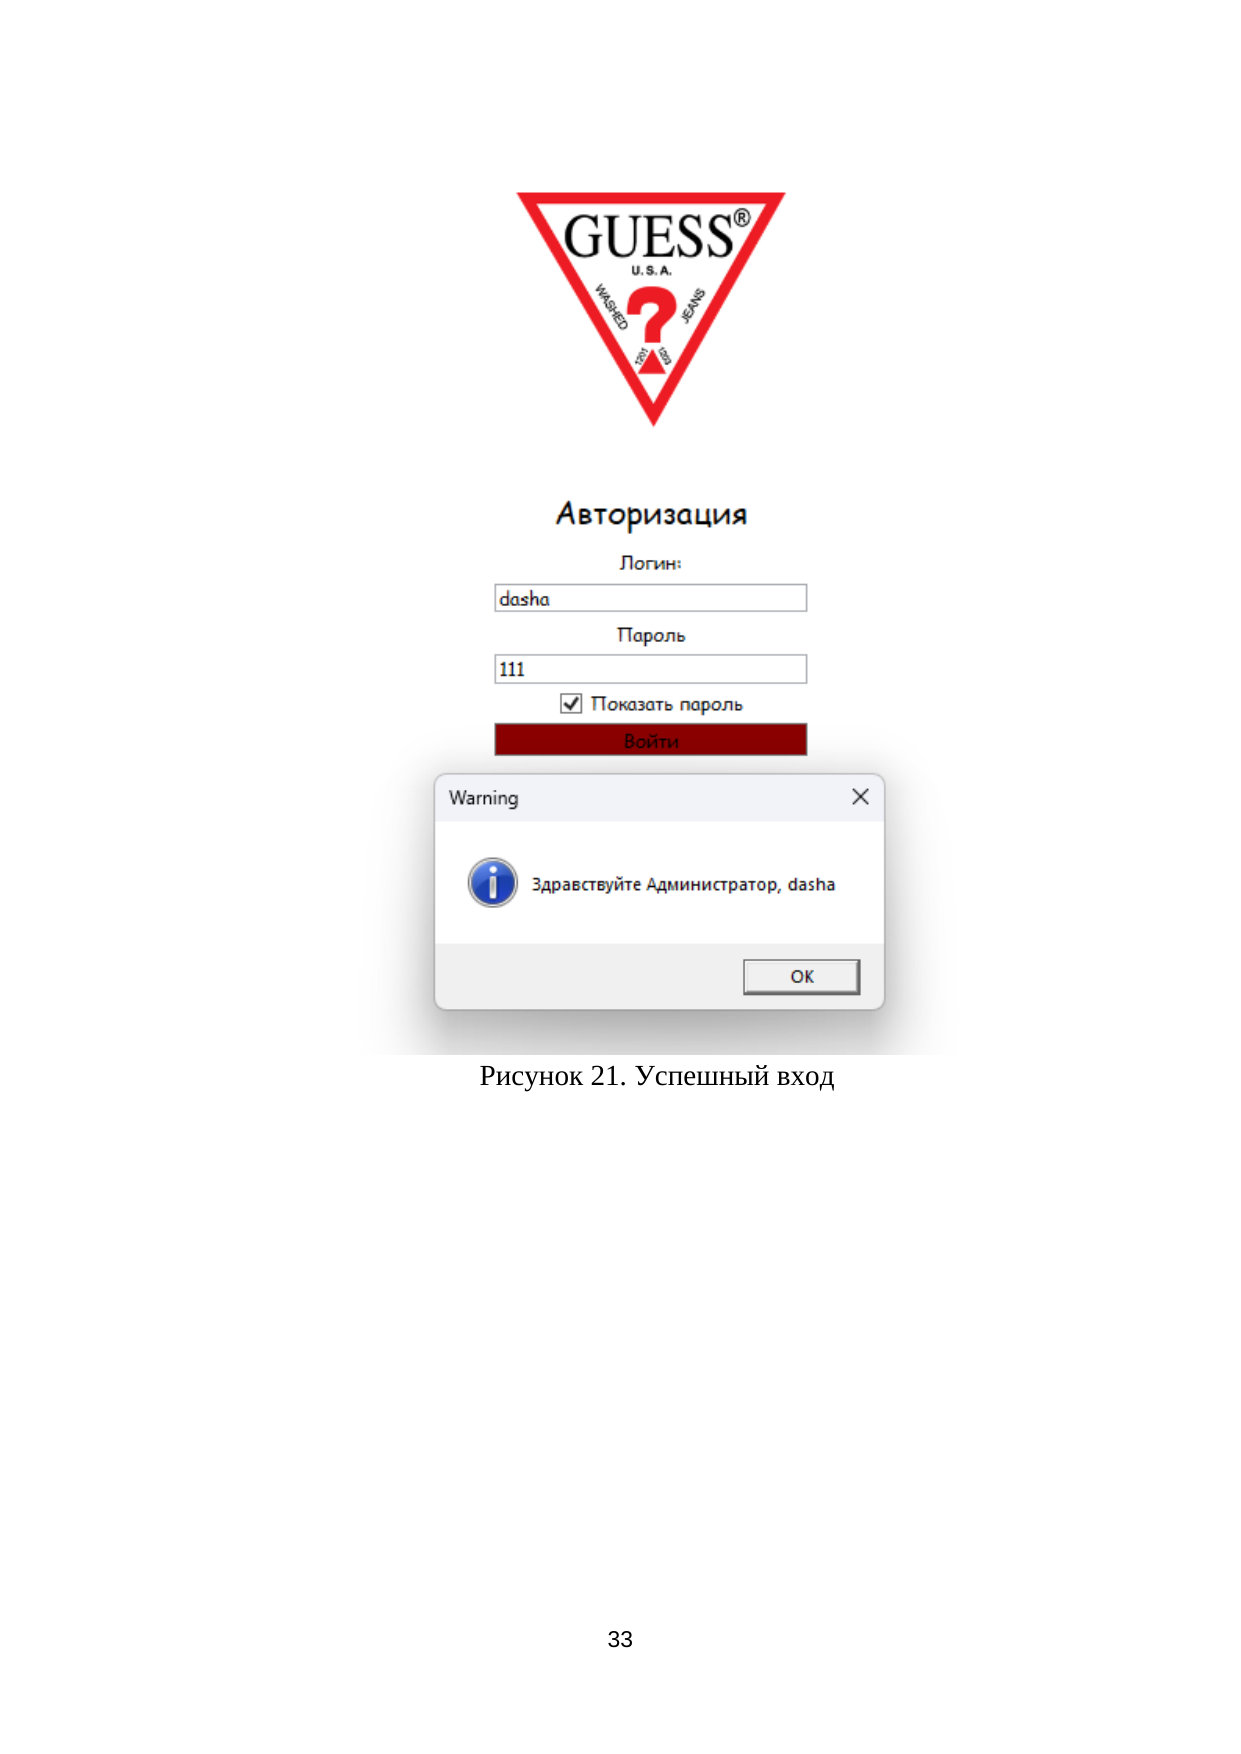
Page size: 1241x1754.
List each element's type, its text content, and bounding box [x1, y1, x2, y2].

text Рисунок 21. Успешный вход [150, 1058, 1090, 1092]
picture [343, 150, 972, 1055]
